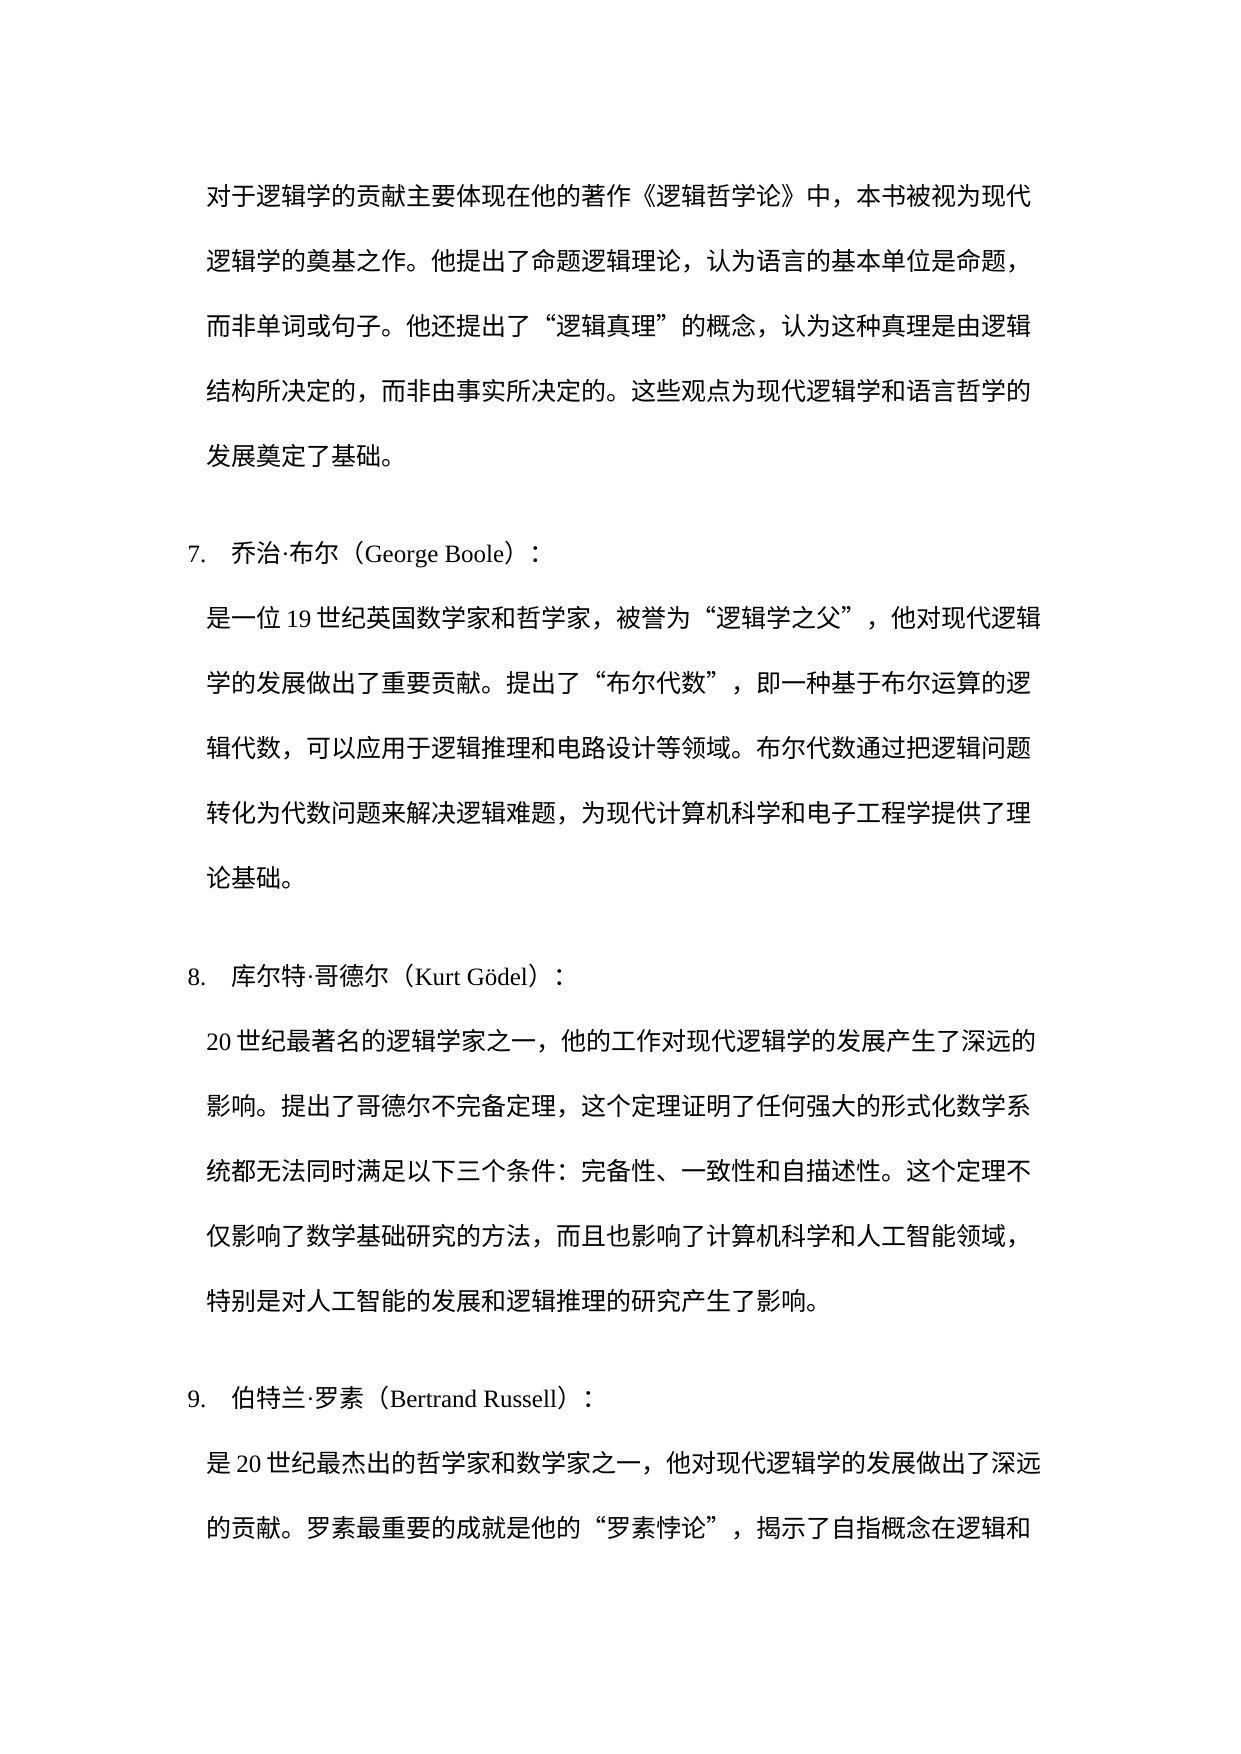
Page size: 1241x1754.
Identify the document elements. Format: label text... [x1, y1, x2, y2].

list 库尔特·哥德尔（Kurt Gödel）： [187, 942, 1053, 1007]
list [206, 162, 1053, 487]
list 乔治·布尔（George Boole）： [187, 519, 1053, 584]
list 20世纪最著名的逻辑学家之一，他的工作对现代逻辑学的发展产生了深远的影响。提出了哥德尔不完备定理，这个定理证明了任何强大的形式化数学系统都无法同时满足以下三个条件：完备性、一致性和自描述性。这个定理不仅影响了数学基础研究的方法，而且也影响了计算机科学和人工智能领域，特别是对人工智能的发展和逻辑推理的研究产生了影响。 [206, 1007, 1053, 1332]
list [206, 1429, 1053, 1559]
list 伯特兰·罗素（Bertrand Russell）： [187, 1364, 1053, 1429]
list 是一位19世纪英国数学家和哲学家，被誉为“逻辑学之父”，他对现代逻辑学的发展做出了重要贡献。提出了“布尔代数”，即一种基于布尔运算的逻辑代数，可以应用于逻辑推理和电路设计等领域。布尔代数通过把逻辑问题转化为代数问题来解决逻辑难题，为现代计算机科学和电子工程学提供了理论基础。 [206, 584, 1053, 909]
